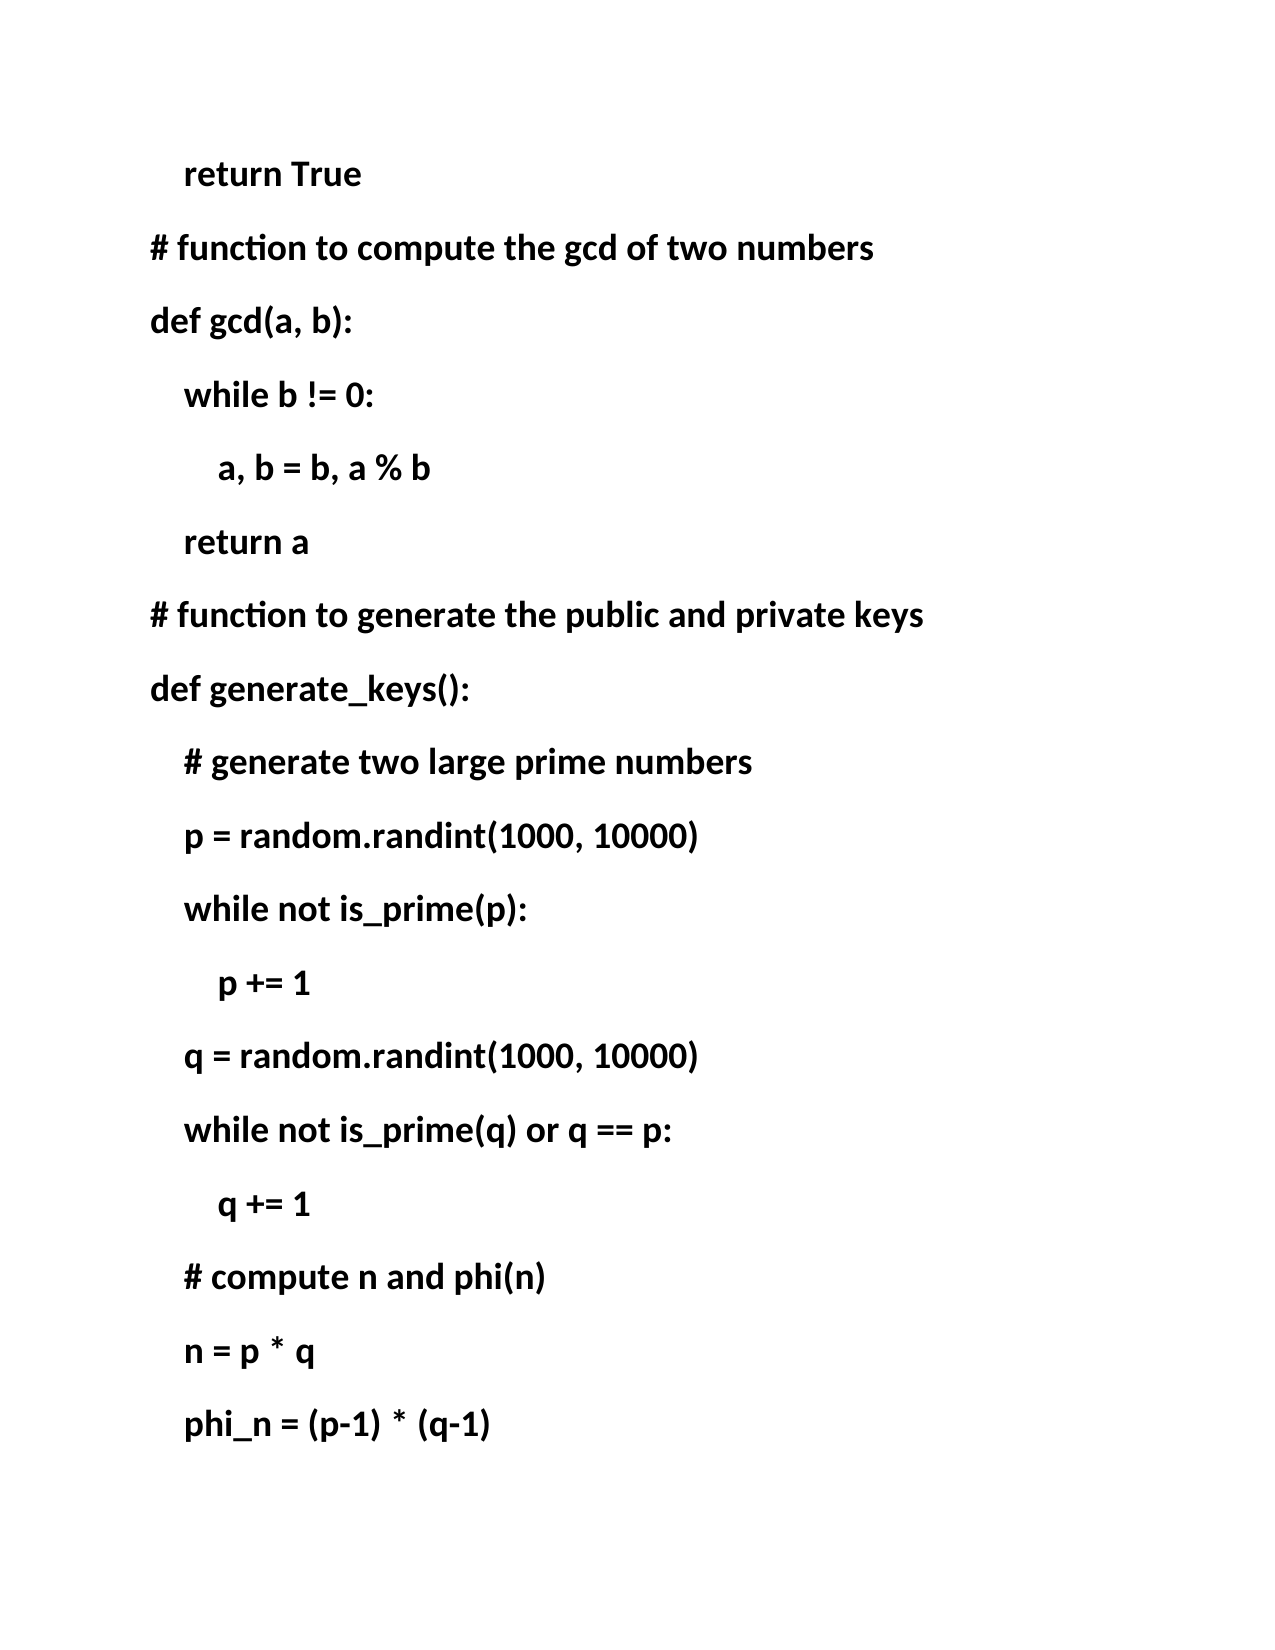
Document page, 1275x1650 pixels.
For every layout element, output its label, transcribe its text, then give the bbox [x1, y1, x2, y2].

text def gcd(a, b): [150, 297, 1125, 343]
text n = p * q [150, 1327, 1125, 1372]
text while b != 0: [150, 371, 1125, 416]
text p += 1 [150, 959, 1125, 1005]
text # function to generate the public and private keys [150, 591, 1125, 637]
text while not is_prime(q) or q == p: [150, 1106, 1125, 1152]
text def generate_keys(): [150, 665, 1125, 711]
text q += 1 [150, 1179, 1125, 1225]
text return a [150, 518, 1125, 563]
text p = random.randint(1000, 10000) [150, 812, 1125, 858]
text a, b = b, a % b [150, 444, 1125, 490]
text q = random.randint(1000, 10000) [150, 1032, 1125, 1078]
text while not is_prime(p): [150, 885, 1125, 931]
text phi_n = (p-1) * (q-1) [150, 1400, 1125, 1446]
text # generate two large prime numbers [150, 738, 1125, 784]
text # function to compute the gcd of two numbers [150, 223, 1125, 269]
text return True [150, 150, 1125, 196]
text # compute n and phi(n) [150, 1253, 1125, 1299]
